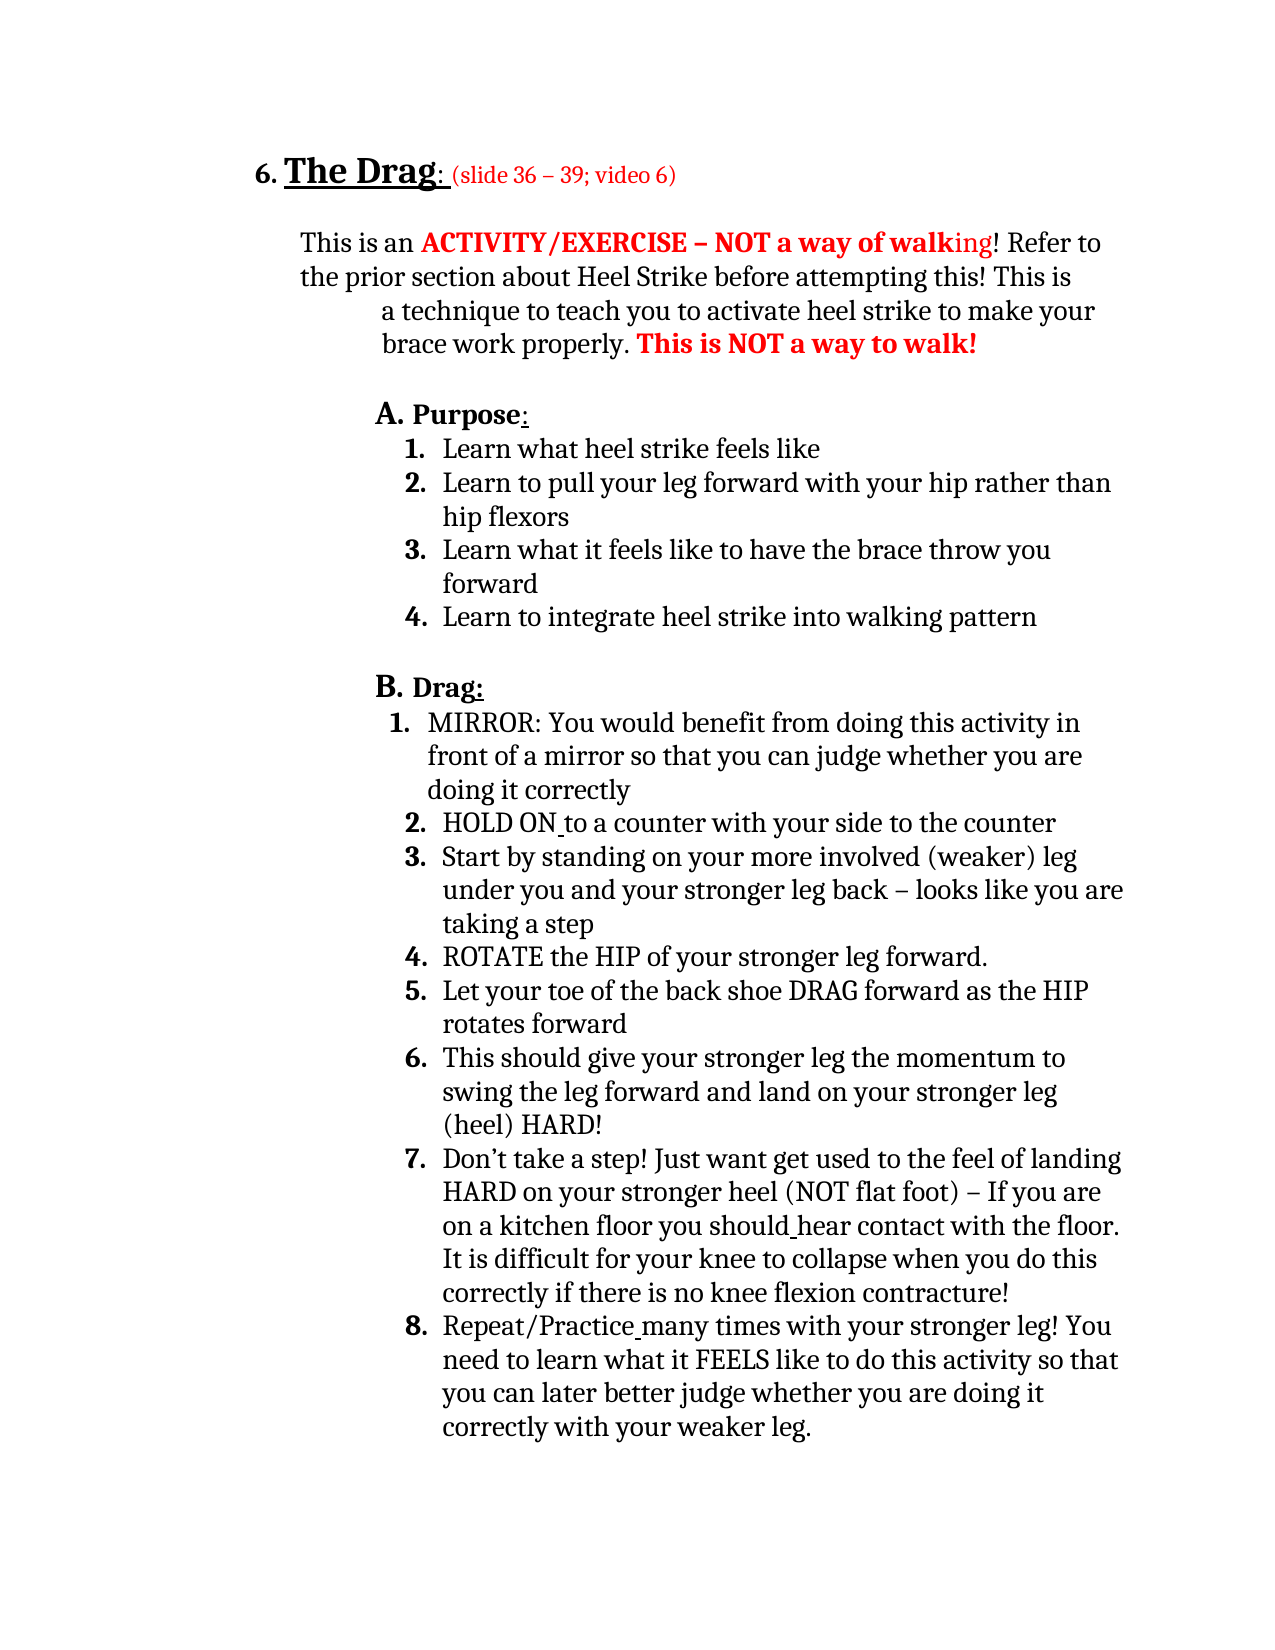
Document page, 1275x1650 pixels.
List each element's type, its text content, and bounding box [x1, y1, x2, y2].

list Learn what heel strike feels like [405, 433, 1125, 466]
list This should give your stronger leg the momentum to swing the leg forward and land on your stronger leg (heel) HARD! [405, 1041, 1125, 1142]
list Purpose: [375, 394, 1125, 433]
list MIRROR: You would benefit from doing this activity in front of a mirror so that you can judge whether you are doing it correctly [390, 706, 1125, 806]
list Repeat/Practice many times with your stronger leg! You need to learn what it FEELS like to do this activity so that you can later better judge whether you are doing it correctly with your weaker leg. [405, 1309, 1125, 1444]
list ROTATE the HIP of your stronger leg forward. [405, 941, 1125, 974]
text 6. The Drag: (slide 36 – 39; video 6) [255, 150, 1125, 193]
list Let your toe of the back shoe DRAG forward as the HIP rotates forward [405, 974, 1125, 1041]
list Learn to pull your leg forward with your hip rather than hip flexors [405, 466, 1125, 533]
text This is an ACTIVITY/EXERCISE – NOT a way of walking! Refer to the prior section about Heel Strike before attempting this! This is a technique to teach you to activate heel strike to make your brace work properly. This is NOT a way to walk! [150, 227, 1125, 361]
list Learn what it feels like to have the brace throw you forward [405, 533, 1125, 600]
list HOLD ON to a counter with your side to the counter [405, 806, 1125, 840]
list Don’t take a step! Just want get used to the feel of landing HARD on your stronger heel (NOT flat foot) – If you are on a kitchen floor you should hear contact with the floor. It is difficult for your knee to collapse when you do this correctly if there is no knee flexion contracture! [405, 1142, 1125, 1309]
list Learn to integrate heel strike into walking pattern [405, 600, 1125, 634]
list Drag: [375, 667, 1125, 706]
list Start by standing on your more involved (weaker) leg under you and your stronger leg back – looks like you are taking a step [405, 840, 1125, 941]
